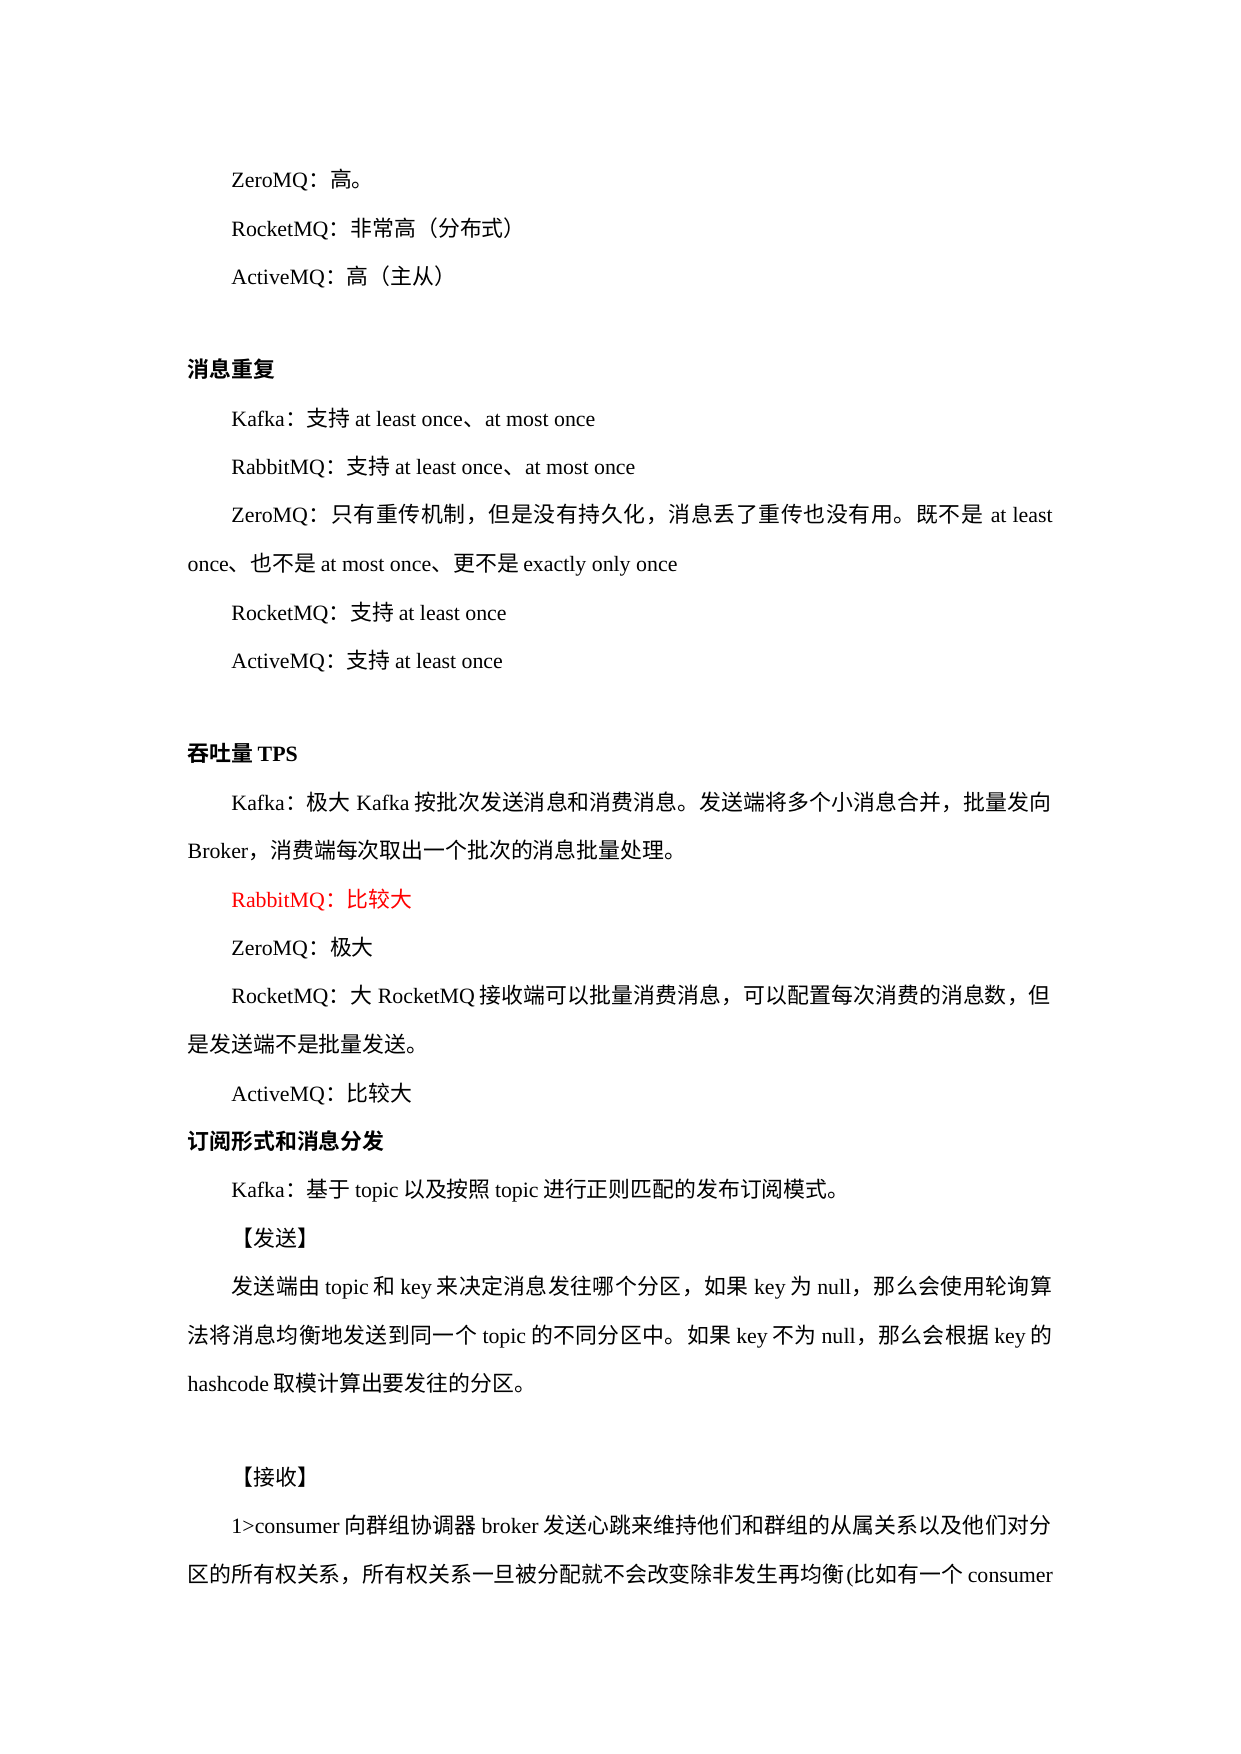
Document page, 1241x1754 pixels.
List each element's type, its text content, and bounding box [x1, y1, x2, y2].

text 1>consumer向群组协调器broker发送心跳来维持他们和群组的从属关系以及他们对分区的所有权关系，所有权关系一旦被分配就不会改变除非发生再均衡(比如有一个consumer加入或者离开consumer group)，consumer只会从对应的分区读取消息。 [187, 1508, 1053, 1589]
text RabbitMQ：支持at least once、at most once [187, 449, 1053, 481]
text 【接收】 [187, 1459, 1053, 1492]
text ZeroMQ：高。 [187, 162, 1053, 194]
text ActiveMQ：比较大 [187, 1075, 1053, 1108]
text RocketMQ：大 RocketMQ接收端可以批量消费消息，可以配置每次消费的消息数，但是发送端不是批量发送。 [187, 978, 1053, 1059]
text ZeroMQ：只有重传机制，但是没有持久化，消息丢了重传也没有用。既不是at least once、也不是at most once、更不是exactly only once [187, 497, 1053, 578]
subtitle 订阅形式和消息分发 [187, 1123, 1053, 1156]
text Kafka：支持at least once、at most once [187, 400, 1053, 433]
subtitle 消息重复 [187, 352, 1053, 384]
text RocketMQ：支持at least once [187, 594, 1053, 627]
text RabbitMQ：比较大 [187, 881, 1053, 914]
text ZeroMQ：极大 [187, 930, 1053, 962]
text 【发送】 [187, 1220, 1053, 1253]
text 发送端由topic和key来决定消息发往哪个分区，如果key为null，那么会使用轮询算法将消息均衡地发送到同一个topic的不同分区中。如果key不为null，那么会根据key的hashcode取模计算出要发往的分区。 [187, 1268, 1053, 1398]
text Kafka：基于topic以及按照topic进行正则匹配的发布订阅模式。 [187, 1172, 1053, 1204]
text ActiveMQ：支持at least once [187, 642, 1053, 675]
text Kafka：极大 Kafka按批次发送消息和消费消息。发送端将多个小消息合并，批量发向Broker，消费端每次取出一个批次的消息批量处理。 [187, 784, 1053, 866]
subtitle 吞吐量TPS [187, 736, 1053, 768]
text ActiveMQ：高（主从） [187, 259, 1053, 291]
text RocketMQ：非常高（分布式） [187, 210, 1053, 243]
